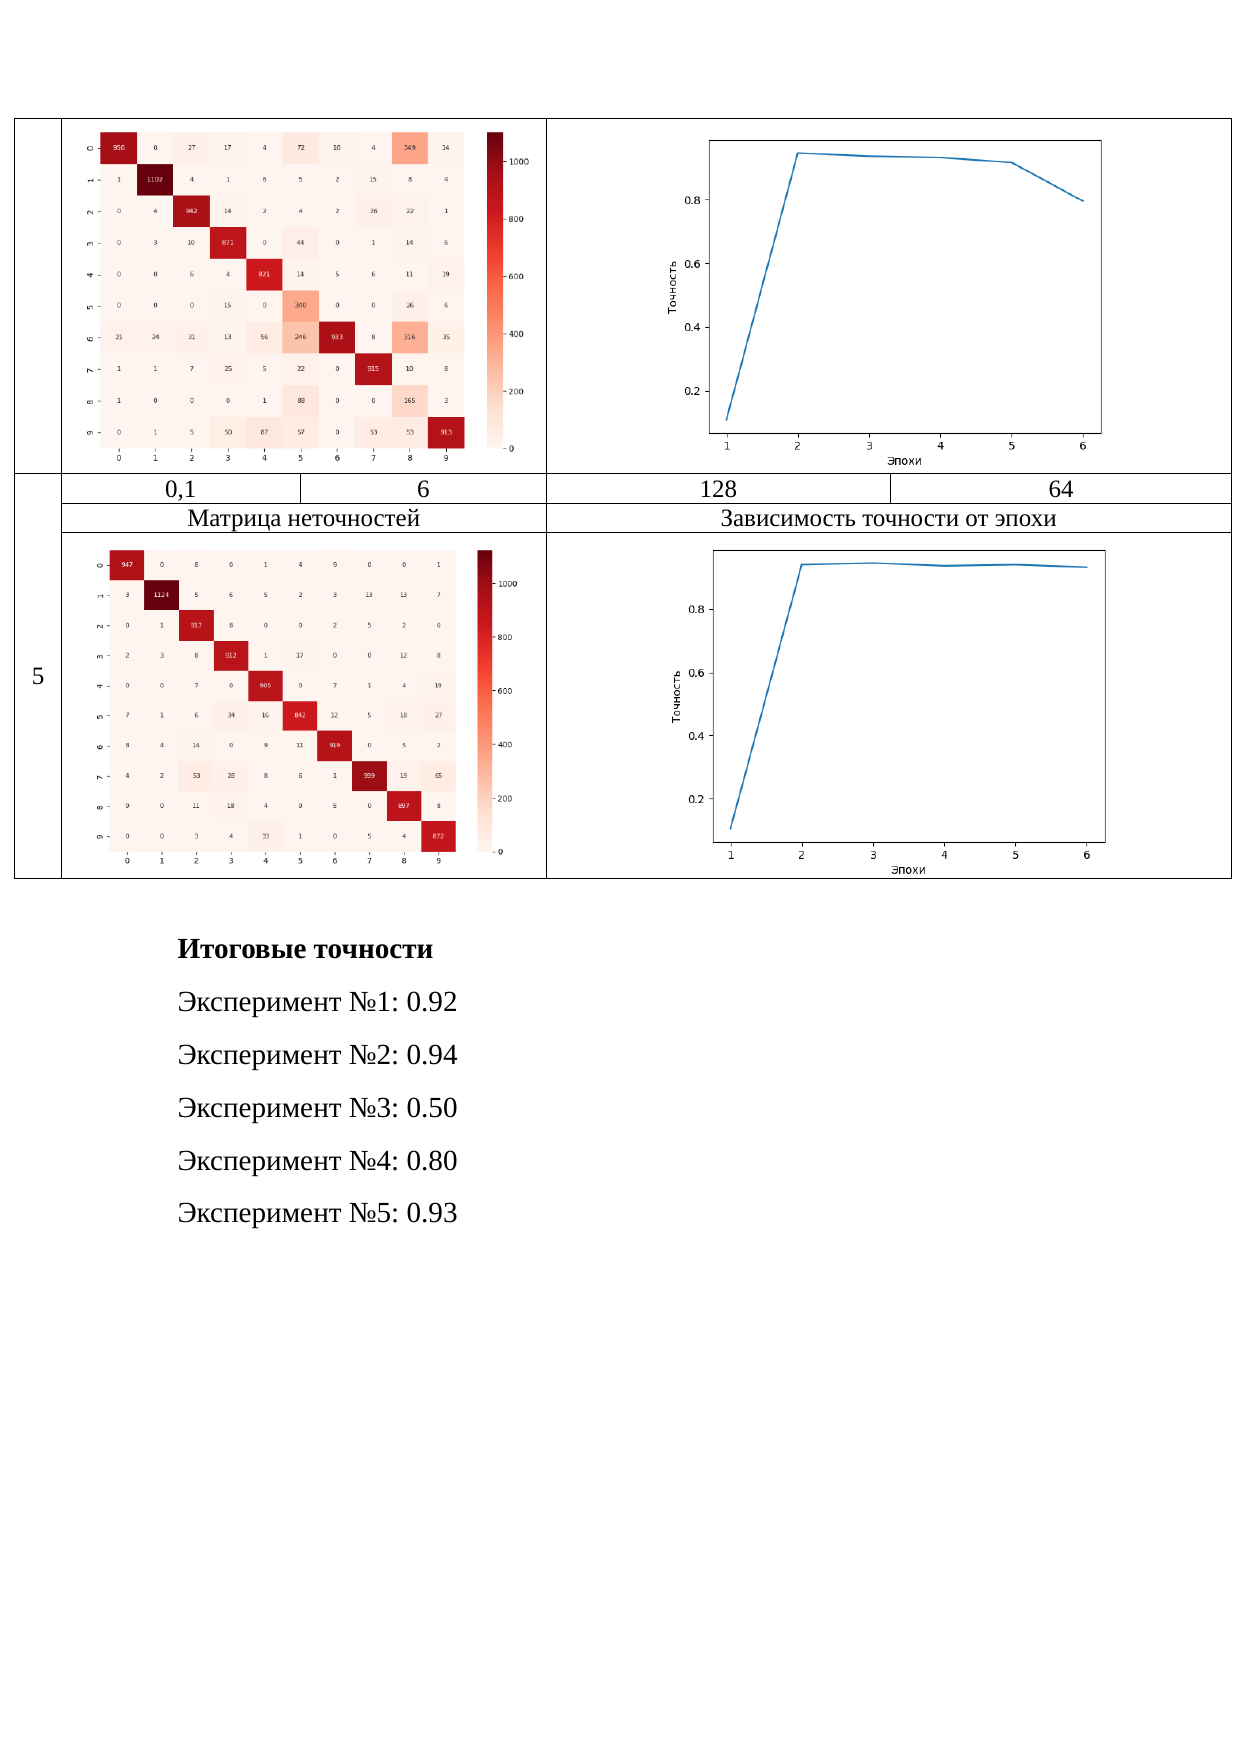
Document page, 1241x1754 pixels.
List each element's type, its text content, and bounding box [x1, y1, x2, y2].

picture [660, 123, 1117, 469]
table_cell 6 [301, 474, 546, 502]
text Эксперимент №4: 0.80 [177, 1143, 1152, 1176]
table_cell [523, 533, 546, 877]
text Эксперимент №1: 0.92 [177, 984, 1152, 1018]
table_cell 128 [547, 474, 890, 502]
table_cell 0,1 [62, 474, 300, 502]
table_cell [547, 533, 664, 877]
table_cell 64 [891, 474, 1231, 502]
table_cell [62, 533, 84, 877]
table_cell [535, 119, 546, 473]
text Эксперимент №5: 0.93 [177, 1195, 1152, 1229]
picture [72, 119, 535, 473]
table_cell Зависимость точности от эпохи [547, 504, 1231, 532]
text Эксперимент №3: 0.50 [177, 1090, 1152, 1123]
table_cell [1113, 533, 1231, 877]
text Итоговые точности [177, 931, 1152, 965]
picture [664, 533, 1113, 878]
table_cell 5 [15, 474, 61, 877]
table_cell Матрица неточностей [62, 504, 546, 532]
picture [84, 533, 523, 878]
text Эксперимент №2: 0.94 [177, 1037, 1152, 1071]
table_cell [547, 119, 1231, 473]
table_cell [62, 119, 72, 473]
